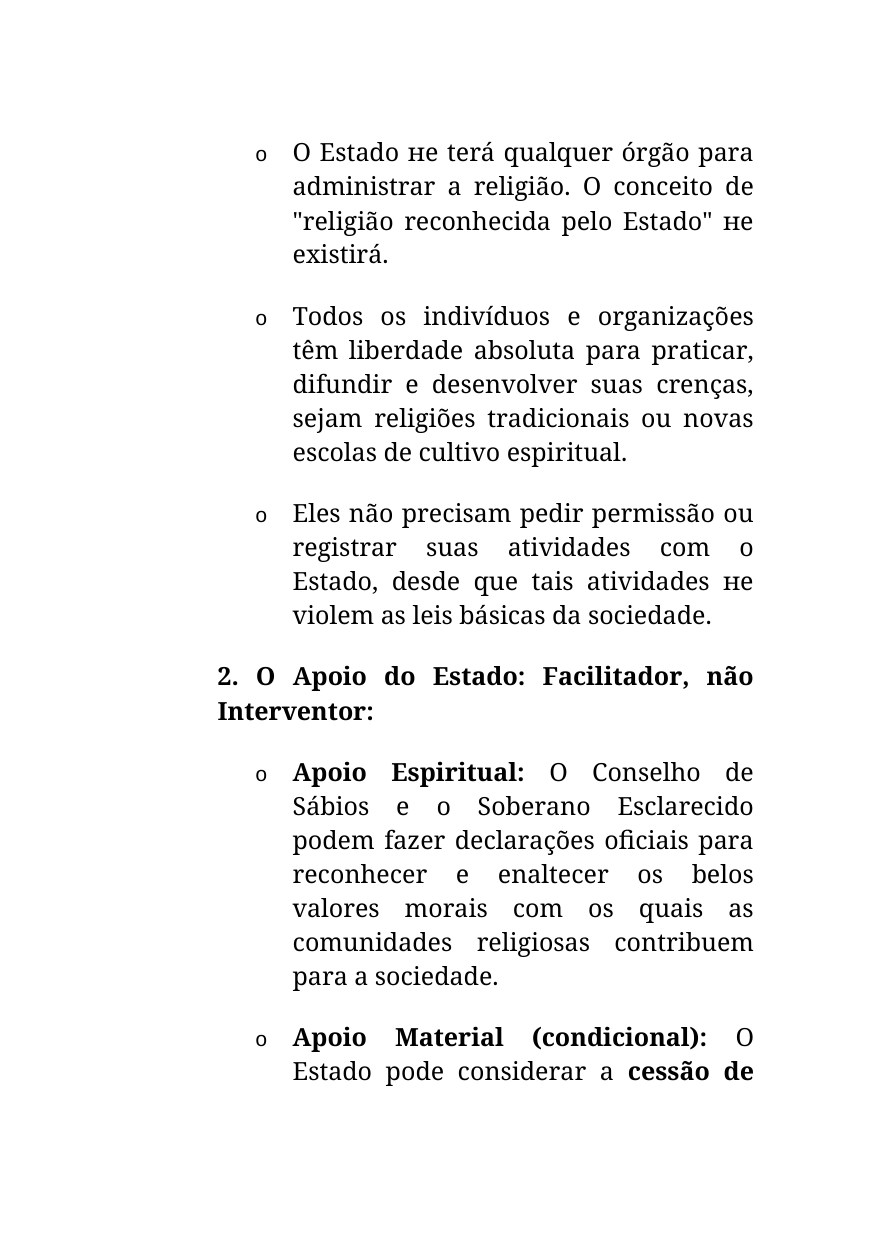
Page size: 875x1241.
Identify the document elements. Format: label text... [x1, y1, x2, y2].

list Apoio Espiritual: O Conselho de Sábios e o Soberano Esclarecido podem fazer declarações oficiais para reconhecer e enaltecer os belos valores morais com os quais as comunidades religiosas contribuem para a sociedade. [255, 754, 754, 993]
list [255, 1020, 754, 1088]
text 2. O Apoio do Estado: Facilitador, não Interventor: [217, 659, 754, 727]
list Eles não precisam pedir permissão ou registrar suas atividades com o Estado, desde que tais atividades не violem as leis básicas da sociedade. [255, 496, 754, 632]
list O Estado не terá qualquer órgão para administrar a religião. O conceito de "religião reconhecida pelo Estado" не existirá. [255, 135, 754, 271]
list Todos os indivíduos e organizações têm liberdade absoluta para praticar, difundir e desenvolver suas crenças, sejam religiões tradicionais ou novas escolas de cultivo espiritual. [255, 298, 754, 469]
